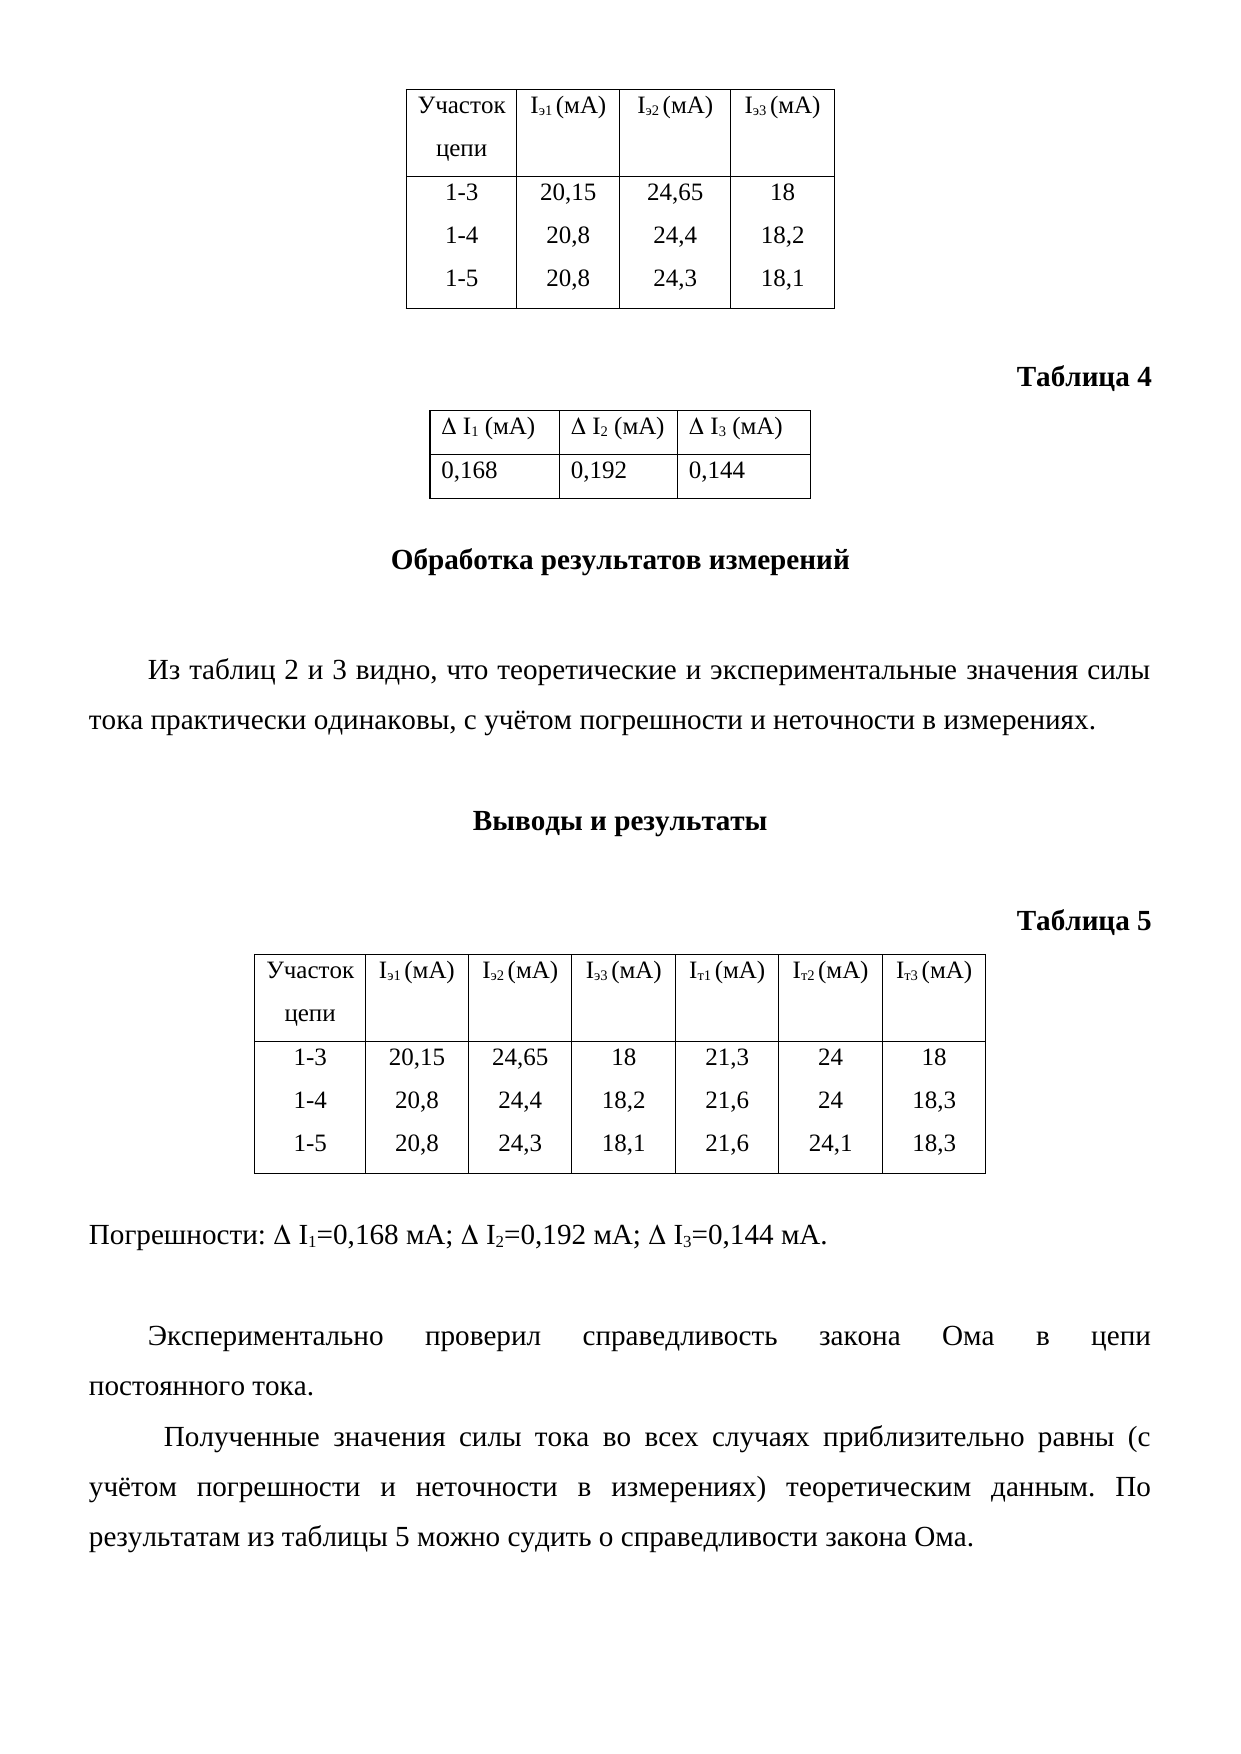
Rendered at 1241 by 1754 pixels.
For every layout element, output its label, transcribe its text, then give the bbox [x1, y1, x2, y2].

table_header Iэ1 (мA) [517, 90, 619, 176]
table_cell 1-3 1-4 1-5 [255, 1042, 365, 1173]
table_header I3 (мА) [678, 411, 810, 454]
text Экспериментально проверил справедливость закона Ома в цепи постоянного тока. [89, 1318, 1152, 1402]
text Из таблиц 2 и 3 видно, что теоретические и экспериментальные значения силы тока практически одинаковы, с учётом погрешности и неточности в измерениях. [89, 652, 1152, 736]
table_header Iэ2 (мA) [469, 955, 571, 1041]
table_header Участок цепи [407, 90, 516, 176]
table_header Iт1 (мA) [676, 955, 778, 1041]
table_cell 0,192 [560, 455, 677, 498]
table_cell 18 18,3 18,3 [883, 1042, 985, 1173]
text Таблица 5 [89, 903, 1152, 937]
table_header Iэ1 (мA) [366, 955, 468, 1041]
table_header I1 (мА) [431, 411, 559, 454]
table_header Iт3 (мA) [883, 955, 985, 1041]
table_cell 0,168 [431, 455, 559, 498]
table_cell 18 18,2 18,1 [572, 1042, 675, 1173]
table_cell 21,3 21,6 21,6 [676, 1042, 778, 1173]
table_cell 0,144 [678, 455, 810, 498]
table_cell 20,15 20,8 20,8 [366, 1042, 468, 1173]
table_header Участок цепи [255, 955, 365, 1041]
table_header I2 (мА) [560, 411, 677, 454]
text Обработка результатов измерений [89, 542, 1152, 576]
table_header Iт2 (мA) [779, 955, 882, 1041]
text Погрешности: I1=0,168 мА; I2=0,192 мА; I3=0,144 мА. [89, 1217, 1152, 1251]
table_cell 20,15 20,8 20,8 [517, 177, 619, 308]
text Полученные значения силы тока во всех случаях приблизительно равны (с учётом погрешности и неточности в измерениях) теоретическим данным. По результатам из таблицы 5 можно судить о справедливости закона Ома. [89, 1419, 1152, 1553]
table_header Iэ3 (мA) [572, 955, 675, 1041]
text Таблица 4 [89, 359, 1152, 393]
table_header Iэ3 (мA) [731, 90, 834, 176]
table_cell 24,65 24,4 24,3 [620, 177, 730, 308]
table_cell 18 18,2 18,1 [731, 177, 834, 308]
text Выводы и результаты [89, 803, 1152, 836]
table_cell 24 24 24,1 [779, 1042, 882, 1173]
table_header Iэ2 (мA) [620, 90, 730, 176]
table_cell 24,65 24,4 24,3 [469, 1042, 571, 1173]
table_cell 1-3 1-4 1-5 [407, 177, 516, 308]
